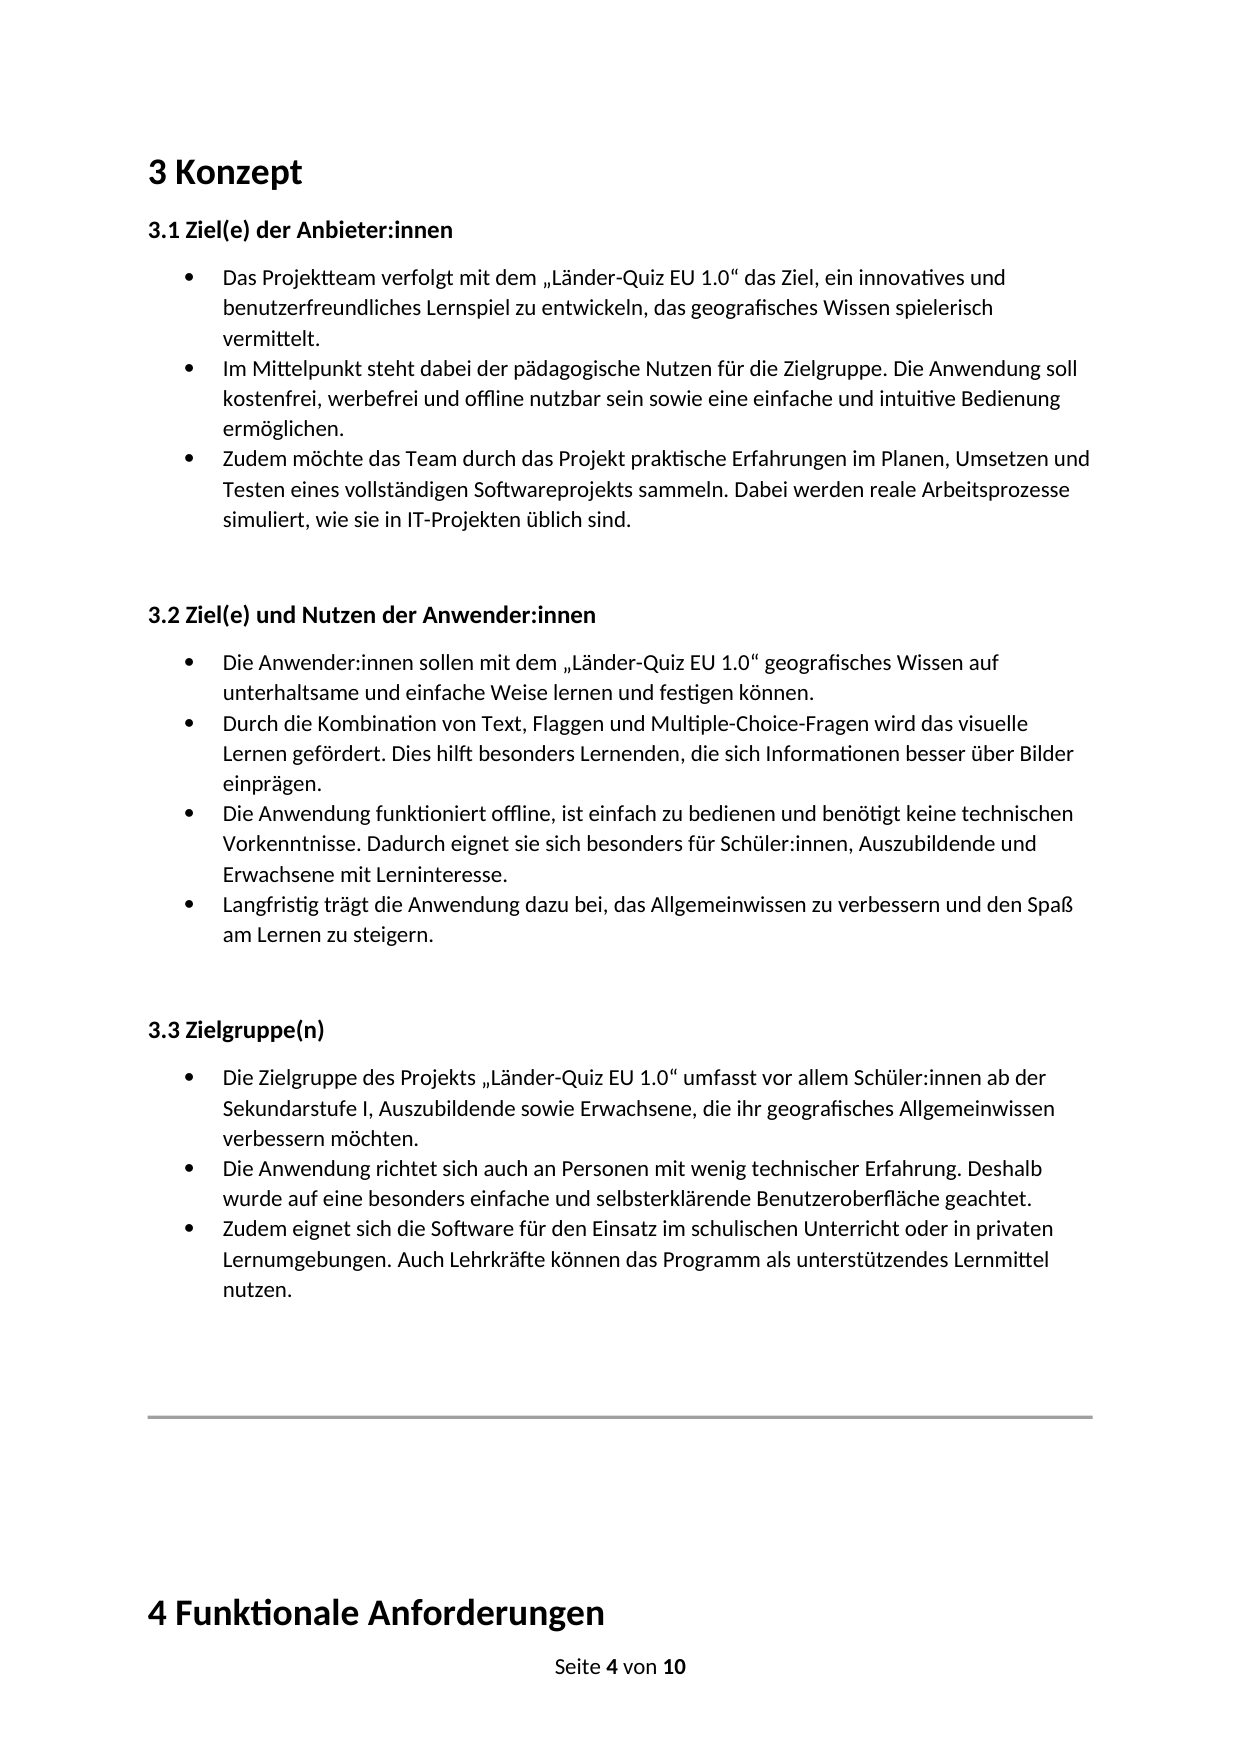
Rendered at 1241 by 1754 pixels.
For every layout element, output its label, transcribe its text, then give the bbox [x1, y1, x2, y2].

list Die Zielgruppe des Projekts „Länder-Quiz EU 1.0“ umfasst vor allem Schüler:innen ab der Sekundarstufe I, Auszubildende sowie Erwachsene, die ihr geografisches Allgemeinwissen verbessern möchten. [185, 1063, 1093, 1152]
text 3 Konzept [148, 148, 1093, 193]
list Die Anwendung funktioniert offline, ist einfach zu bedienen und benötigt keine technischen Vorkenntnisse. Dadurch eignet sie sich besonders für Schüler:innen, Auszubildende und Erwachsene mit Lerninteresse. [185, 799, 1093, 888]
list Im Mittelpunkt steht dabei der pädagogische Nutzen für die Zielgruppe. Die Anwendung soll kostenfrei, werbefrei und offline nutzbar sein sowie eine einfache und intuitive Bedienung ermöglichen. [185, 354, 1093, 442]
text 3.3 Zielgruppe(n) [148, 1014, 1093, 1044]
text 4 Funktionale Anforderungen [148, 1589, 1093, 1635]
list Zudem eignet sich die Software für den Einsatz im schulischen Unterricht oder in privaten Lernumgebungen. Auch Lehrkräfte können das Programm als unterstützendes Lernmittel nutzen. [185, 1214, 1093, 1303]
list Durch die Kombination von Text, Flaggen und Multiple-Choice-Fragen wird das visuelle Lernen gefördert. Dies hilft besonders Lernenden, die sich Informationen besser über Bilder einprägen. [185, 709, 1093, 797]
list Langfristig trägt die Anwendung dazu bei, das Allgemeinwissen zu verbessern und den Spaß am Lernen zu steigern. [185, 890, 1093, 948]
list Die Anwender:innen sollen mit dem „Länder-Quiz EU 1.0“ geografisches Wissen auf unterhaltsame und einfache Weise lernen und festigen können. [185, 648, 1093, 707]
list Das Projektteam verfolgt mit dem „Länder-Quiz EU 1.0“ das Ziel, ein innovatives und benutzerfreundliches Lernspiel zu entwickeln, das geografisches Wissen spielerisch vermittelt. [185, 263, 1093, 352]
list Die Anwendung richtet sich auch an Personen mit wenig technischer Erfahrung. Deshalb wurde auf eine besonders einfache und selbsterklärende Benutzeroberfläche geachtet. [185, 1154, 1093, 1212]
text 3.1 Ziel(e) der Anbieter:innen [148, 214, 1093, 244]
text 3.2 Ziel(e) und Nutzen der Anwender:innen [148, 599, 1093, 629]
list Zudem möchte das Team durch das Projekt praktische Erfahrungen im Planen, Umsetzen und Testen eines vollständigen Softwareprojekts sammeln. Dabei werden reale Arbeitsprozesse simuliert, wie sie in IT-Projekten üblich sind. [185, 444, 1093, 533]
